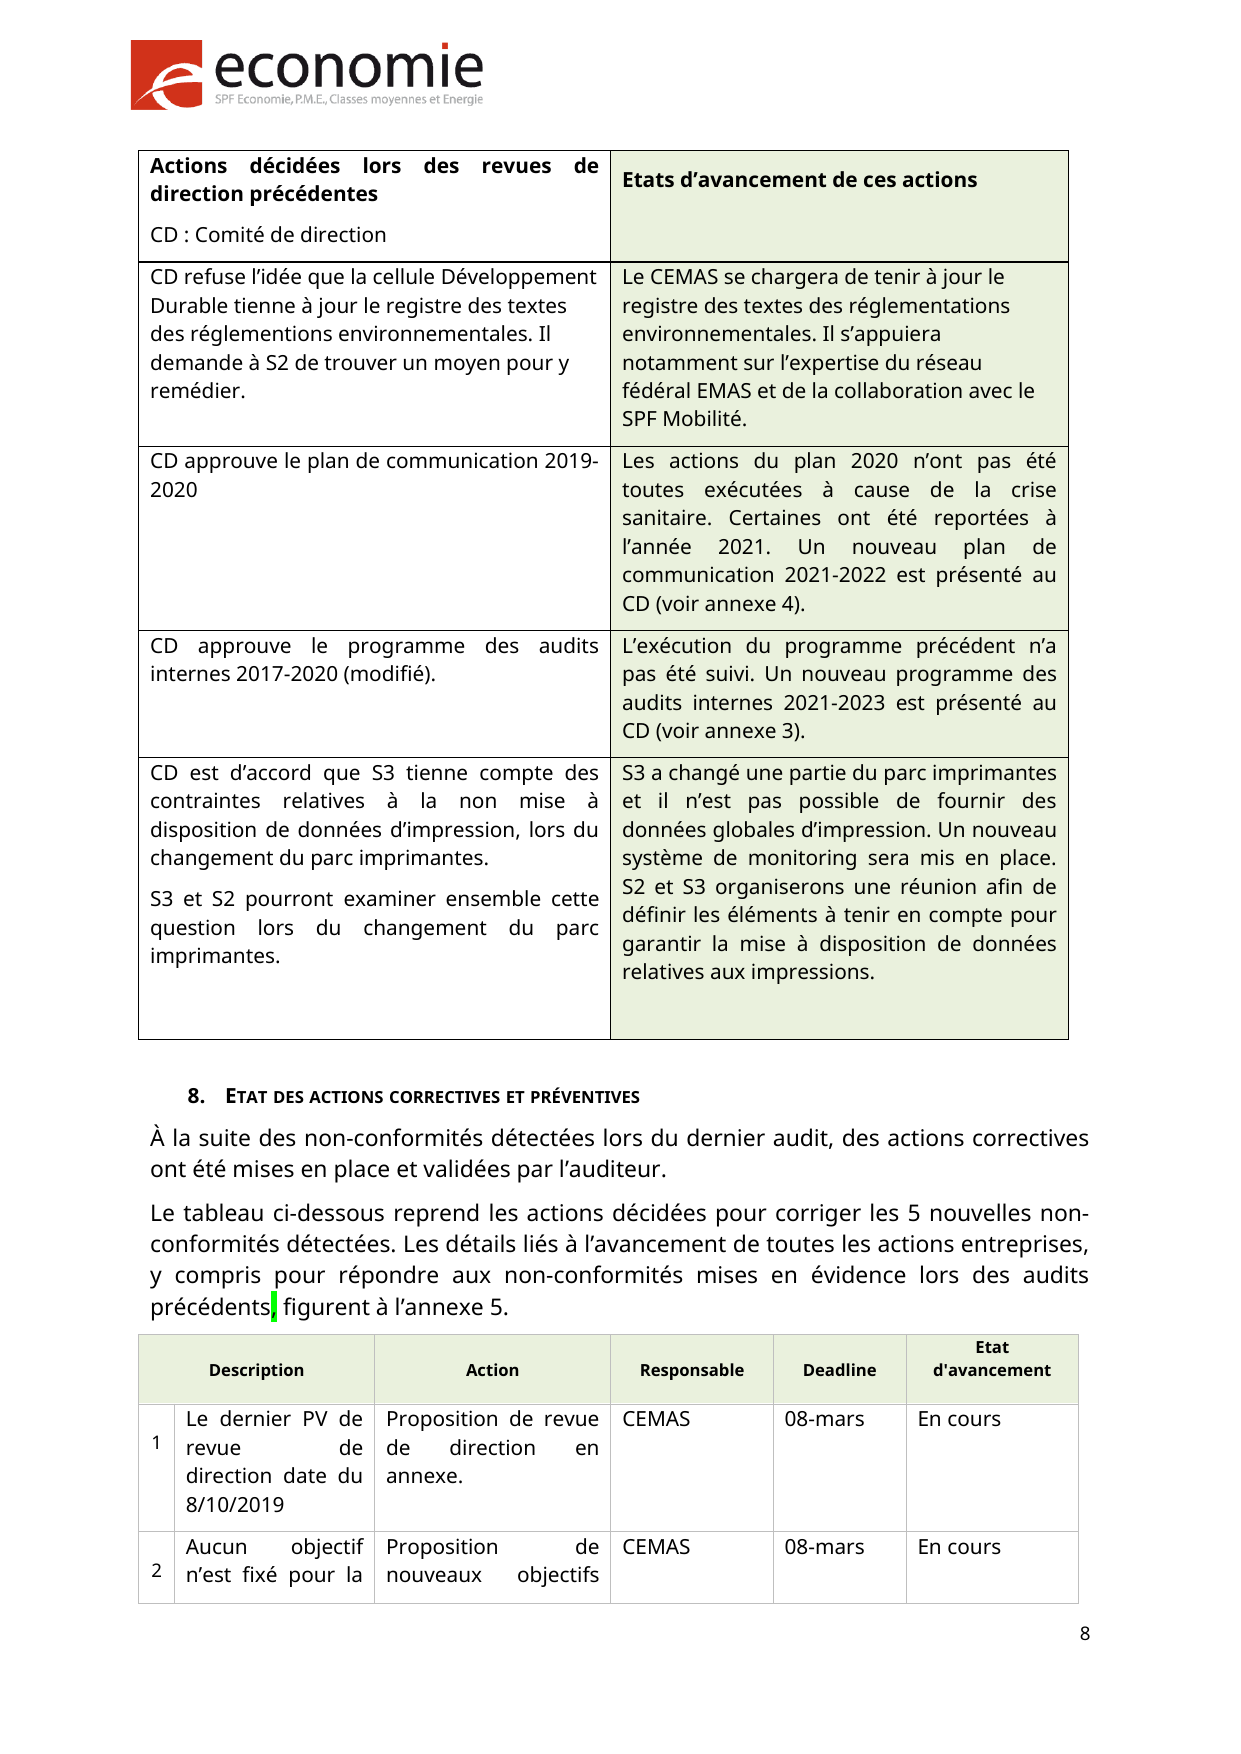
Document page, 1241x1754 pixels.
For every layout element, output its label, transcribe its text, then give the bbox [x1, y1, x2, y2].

text Le tableau ci-dessous reprend les actions décidées pour corriger les 5 nouvelles non-conformités détectées. Les détails liés à l’avancement de toutes les actions entreprises, y compris pour répondre aux non-conformités mises en évidence lors des audits précédents, figurent à l’annexe 5. [150, 1197, 1090, 1322]
table_header Deadline [774, 1335, 906, 1403]
picture [130, 40, 483, 110]
table_cell S3 a changé une partie du parc imprimantes et il n’est pas possible de fournir des données globales d’impression. Un nouveau système de monitoring sera mis en place. S2 et S3 organiserons une réunion afin de définir les éléments à tenir en compte pour garantir la mise à disposition de données relatives aux impressions. [611, 758, 1068, 1039]
table_cell CD approuve le programme des audits internes 2017-2020 (modifié). [139, 631, 610, 757]
table_cell Le dernier PV de revue de direction date du 8/10/2019 [175, 1405, 374, 1531]
table_cell 08-mars [774, 1532, 906, 1603]
table_cell En cours [907, 1532, 1078, 1603]
table_cell Proposition de revue de direction en annexe. [375, 1405, 610, 1531]
table_cell CEMAS [611, 1405, 773, 1531]
table_cell 2 [139, 1532, 174, 1603]
table_cell Les actions du plan 2020 n’ont pas été toutes exécutées à cause de la crise sanitaire. Certaines ont été reportées à l’année 2021. Un nouveau plan de communication 2021-2022 est présenté au CD (voir annexe 4). [611, 447, 1068, 630]
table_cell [175, 1532, 374, 1603]
list Etat des actions correctives et préventives [187, 1081, 1090, 1109]
table_header Responsable [611, 1335, 773, 1403]
table_cell L’exécution du programme précédent n’a pas été suivi. Un nouveau programme des audits internes 2021-2023 est présenté au CD (voir annexe 3). [611, 631, 1068, 757]
table_cell 08-mars [774, 1405, 906, 1531]
table_header Etat d'avancement [907, 1335, 1078, 1403]
table_header Action [375, 1335, 610, 1403]
table_header Etats d’avancement de ces actions [611, 151, 1068, 261]
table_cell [375, 1532, 610, 1603]
text À la suite des non-conformités détectées lors du dernier audit, des actions correctives ont été mises en place et validées par l’auditeur. [150, 1122, 1090, 1184]
table_cell CD approuve le plan de communication 2019-2020 [139, 447, 610, 630]
table_header Description [139, 1335, 374, 1403]
table_cell En cours [907, 1405, 1078, 1531]
table_cell Le CEMAS se chargera de tenir à jour le registre des textes des réglementations environnementales. Il s’appuiera notamment sur l’expertise du réseau fédéral EMAS et de la collaboration avec le SPF Mobilité. [611, 263, 1068, 446]
table_cell CD refuse l’idée que la cellule Développement Durable tienne à jour le registre des textes des réglementions environnementales. Il demande à S2 de trouver un moyen pour y remédier. [139, 263, 610, 446]
table_cell CEMAS [611, 1532, 773, 1603]
table_header Actions décidées lors des revues de direction précédentes CD : Comité de direction [139, 151, 610, 261]
table_cell 1 [139, 1405, 174, 1531]
table_cell CD est d’accord que S3 tienne compte des contraintes relatives à la non mise à disposition de données d’impression, lors du changement du parc imprimantes. S3 et S2 pourront examiner ensemble cette question lors du changement du parc imprimantes. [139, 758, 610, 1039]
